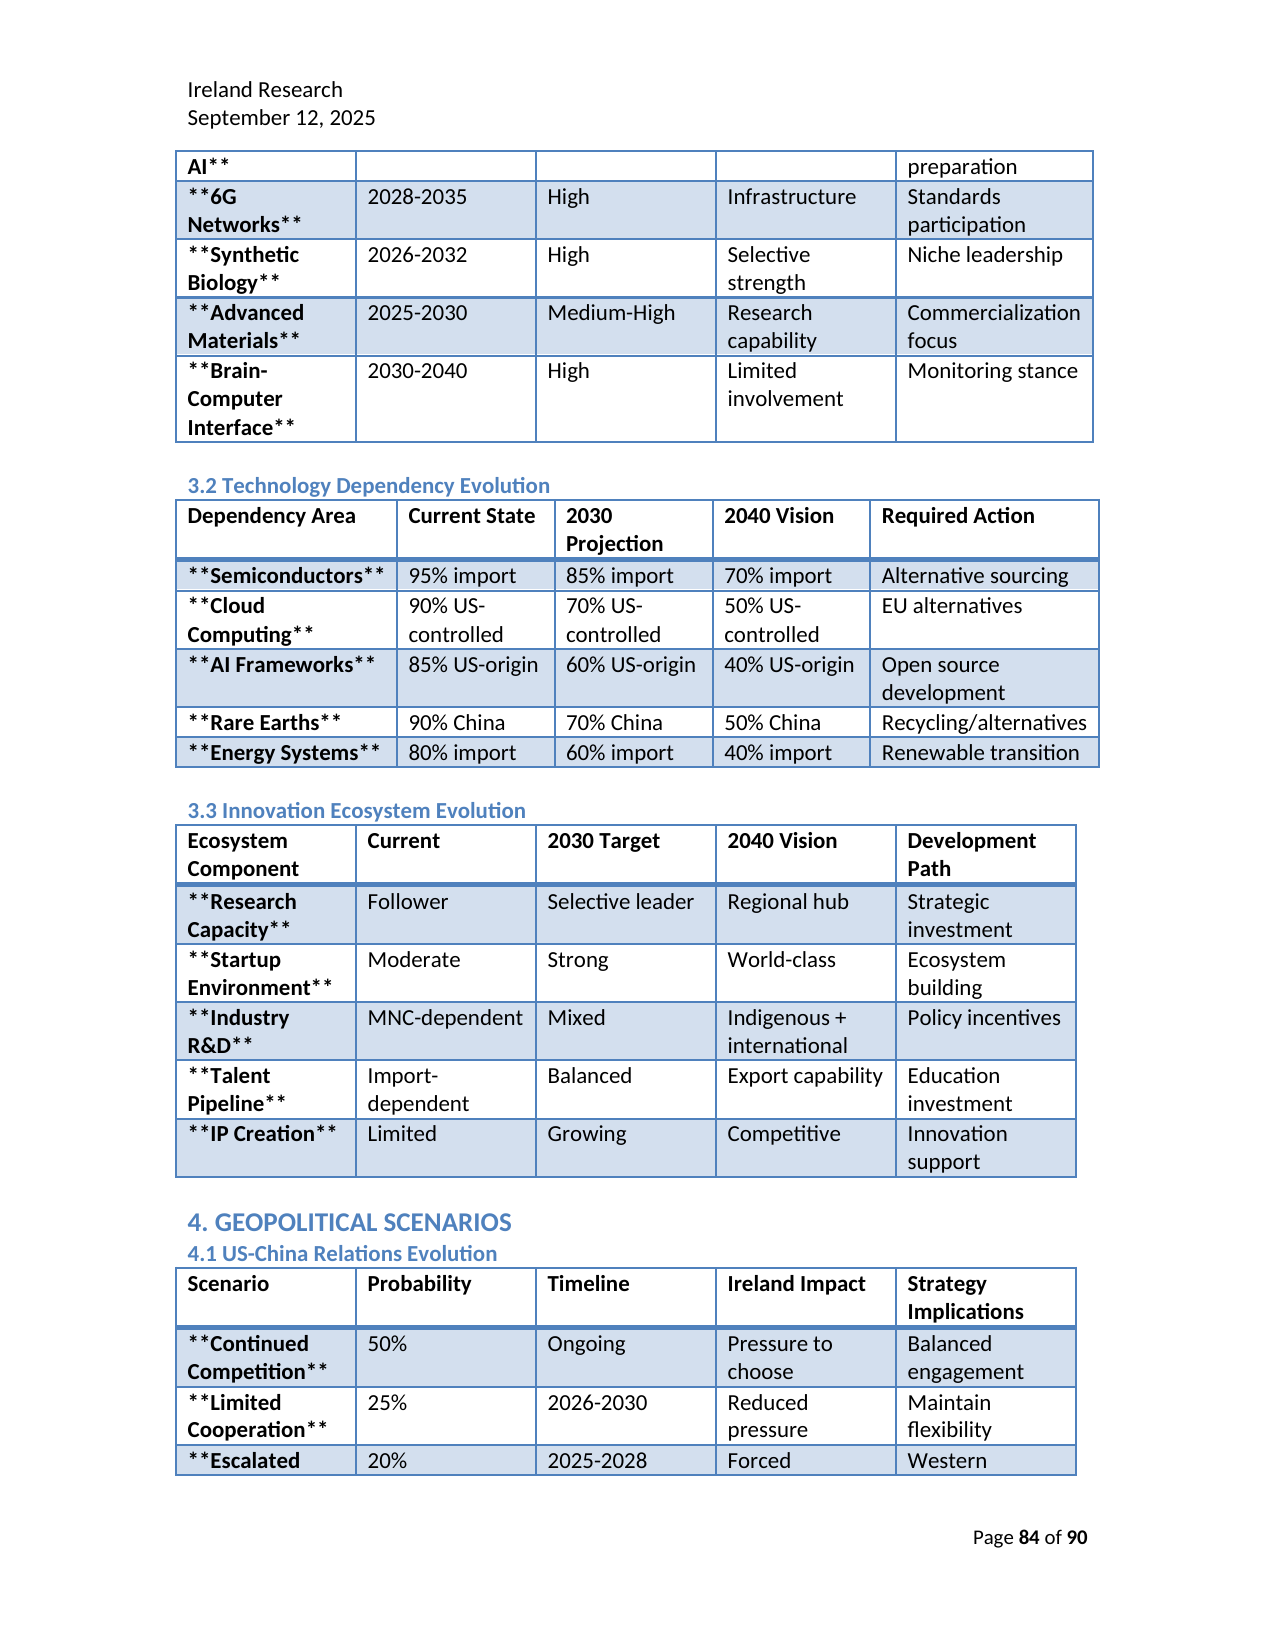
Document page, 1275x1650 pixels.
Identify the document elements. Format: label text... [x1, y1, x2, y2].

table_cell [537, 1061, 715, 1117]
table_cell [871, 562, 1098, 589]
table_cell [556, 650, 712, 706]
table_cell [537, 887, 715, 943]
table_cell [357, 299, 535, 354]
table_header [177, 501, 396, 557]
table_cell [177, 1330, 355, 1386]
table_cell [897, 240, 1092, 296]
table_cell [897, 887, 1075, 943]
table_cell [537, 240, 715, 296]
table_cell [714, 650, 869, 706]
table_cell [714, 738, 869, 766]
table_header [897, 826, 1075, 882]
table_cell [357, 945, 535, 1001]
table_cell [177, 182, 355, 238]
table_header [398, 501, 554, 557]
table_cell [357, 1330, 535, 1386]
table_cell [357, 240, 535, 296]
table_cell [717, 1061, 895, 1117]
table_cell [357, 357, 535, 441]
subtitle 3.3 Innovation Ecosystem Evolution [187, 796, 1087, 824]
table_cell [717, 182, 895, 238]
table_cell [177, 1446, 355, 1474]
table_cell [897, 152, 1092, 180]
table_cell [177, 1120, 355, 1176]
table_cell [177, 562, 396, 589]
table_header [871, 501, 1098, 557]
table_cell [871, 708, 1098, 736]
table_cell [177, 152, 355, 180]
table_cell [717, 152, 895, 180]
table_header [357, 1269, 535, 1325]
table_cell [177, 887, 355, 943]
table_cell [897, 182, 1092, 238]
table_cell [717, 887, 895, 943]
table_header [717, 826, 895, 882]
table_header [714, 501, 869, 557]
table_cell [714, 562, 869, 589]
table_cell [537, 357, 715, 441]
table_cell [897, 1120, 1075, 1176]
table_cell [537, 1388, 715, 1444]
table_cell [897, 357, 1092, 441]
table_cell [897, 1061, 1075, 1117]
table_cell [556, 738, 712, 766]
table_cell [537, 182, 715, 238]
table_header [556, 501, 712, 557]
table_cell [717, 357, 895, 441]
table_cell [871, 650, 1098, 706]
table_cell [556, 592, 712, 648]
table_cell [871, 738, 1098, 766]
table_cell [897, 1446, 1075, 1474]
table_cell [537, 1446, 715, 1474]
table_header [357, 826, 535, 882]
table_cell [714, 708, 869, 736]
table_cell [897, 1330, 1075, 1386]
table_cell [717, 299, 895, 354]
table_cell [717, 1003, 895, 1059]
subtitle 4. GEOPOLITICAL SCENARIOS [187, 1206, 1087, 1239]
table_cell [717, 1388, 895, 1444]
subtitle 3.2 Technology Dependency Evolution [187, 471, 1087, 499]
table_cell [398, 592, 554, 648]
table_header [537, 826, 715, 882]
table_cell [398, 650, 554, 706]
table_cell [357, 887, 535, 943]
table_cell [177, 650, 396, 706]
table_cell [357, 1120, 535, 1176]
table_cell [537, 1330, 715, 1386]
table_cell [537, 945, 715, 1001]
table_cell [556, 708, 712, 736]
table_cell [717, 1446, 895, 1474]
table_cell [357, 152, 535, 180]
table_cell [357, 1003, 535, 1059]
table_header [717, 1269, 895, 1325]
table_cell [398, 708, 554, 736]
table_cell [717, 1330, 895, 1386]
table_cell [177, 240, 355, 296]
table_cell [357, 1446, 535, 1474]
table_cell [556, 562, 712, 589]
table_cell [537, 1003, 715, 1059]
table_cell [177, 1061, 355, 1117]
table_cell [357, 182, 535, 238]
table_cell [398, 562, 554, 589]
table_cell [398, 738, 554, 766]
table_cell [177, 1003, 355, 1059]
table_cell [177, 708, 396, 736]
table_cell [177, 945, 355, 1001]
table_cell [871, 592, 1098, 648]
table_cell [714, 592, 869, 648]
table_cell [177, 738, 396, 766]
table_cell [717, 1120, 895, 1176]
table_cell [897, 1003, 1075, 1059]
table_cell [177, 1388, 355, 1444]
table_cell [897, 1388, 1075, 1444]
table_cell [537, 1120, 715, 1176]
subtitle 4.1 US-China Relations Evolution [187, 1239, 1087, 1267]
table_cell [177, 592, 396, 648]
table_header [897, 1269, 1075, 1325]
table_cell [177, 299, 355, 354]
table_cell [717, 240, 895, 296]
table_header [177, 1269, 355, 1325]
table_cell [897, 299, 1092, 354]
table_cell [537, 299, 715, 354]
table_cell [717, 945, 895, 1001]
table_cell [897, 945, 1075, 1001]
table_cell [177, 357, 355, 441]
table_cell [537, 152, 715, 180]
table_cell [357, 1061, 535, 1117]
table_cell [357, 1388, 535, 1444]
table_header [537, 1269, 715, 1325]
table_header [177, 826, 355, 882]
